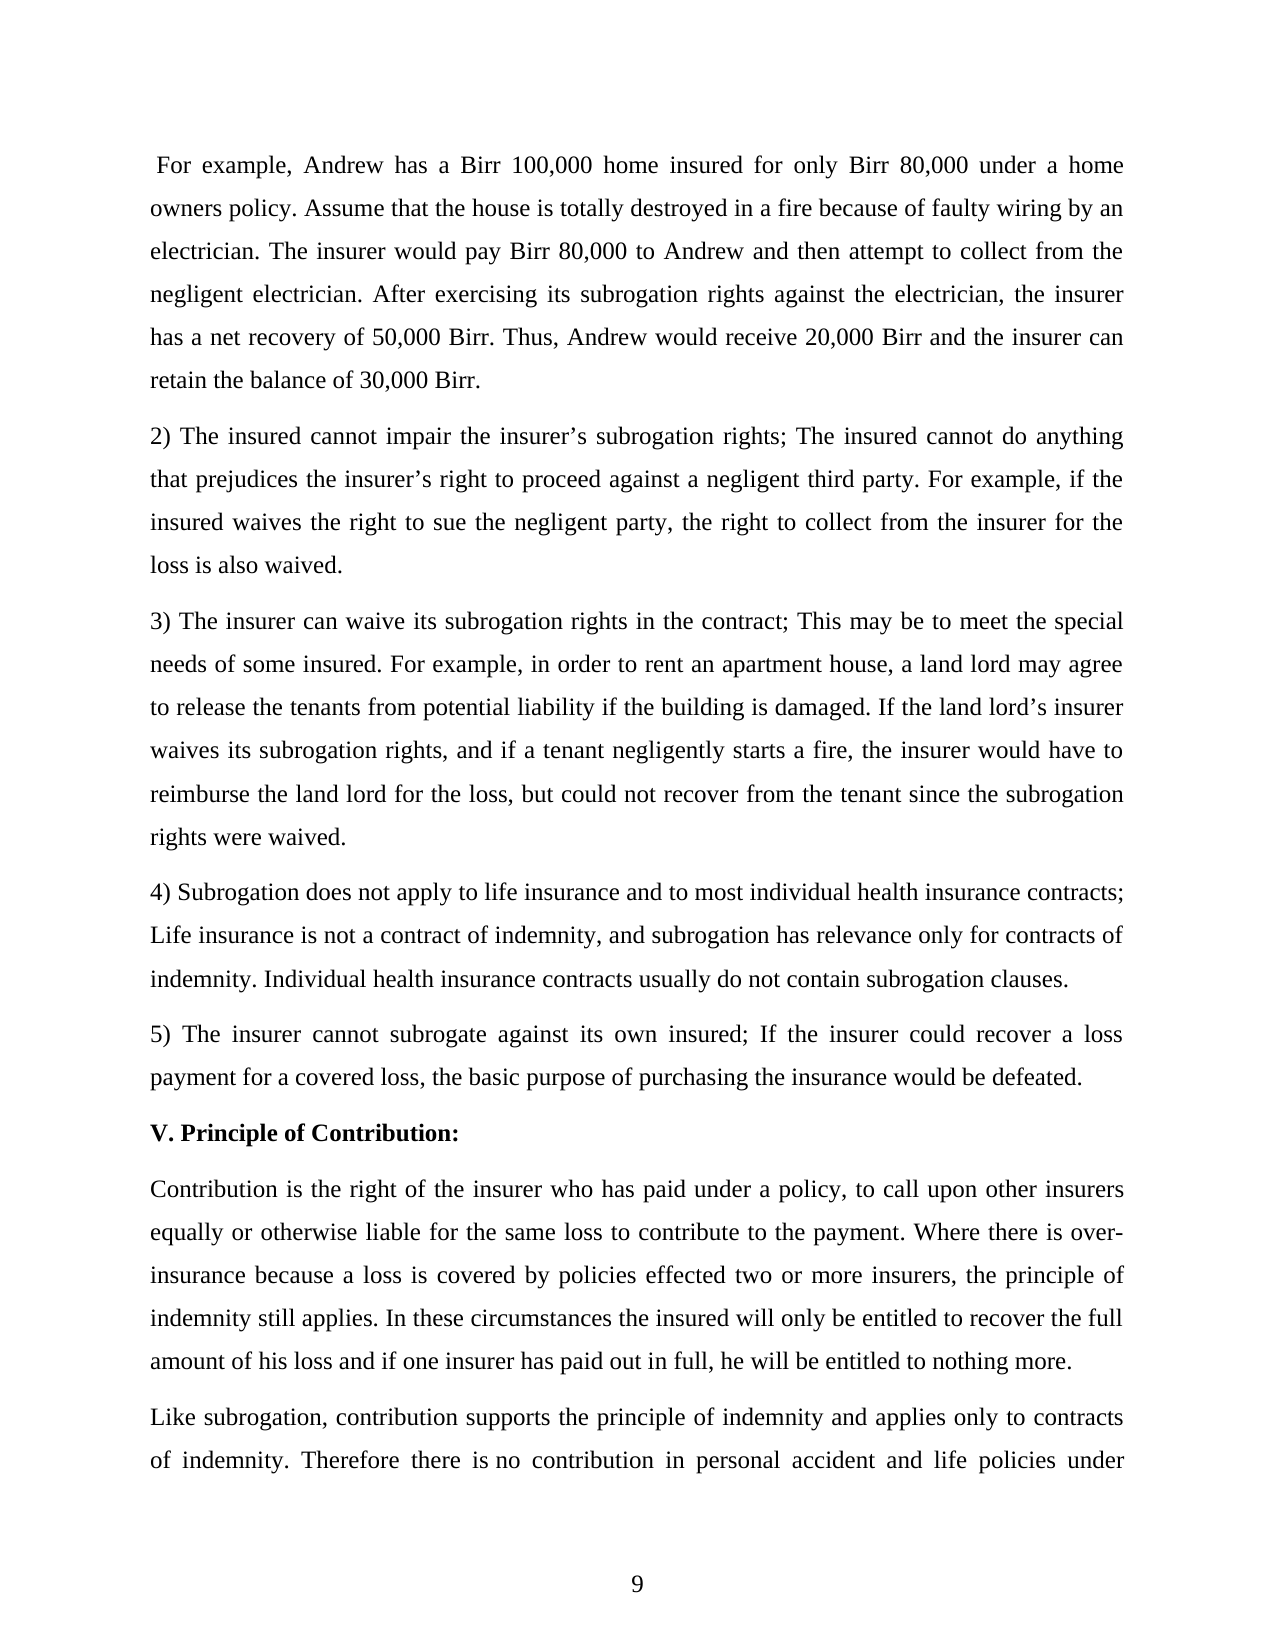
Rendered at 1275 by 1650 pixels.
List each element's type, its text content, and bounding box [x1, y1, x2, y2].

text 3) The insurer can waive its subrogation rights in the contract; This may be to meet the special needs of some insured. For example, in order to rent an apartment house, a land lord may agree to release the tenants from potential liability if the building is damaged. If the land lord’s insurer waives its subrogation rights, and if a tenant negligently starts a fire, the insurer would have to reimburse the land lord for the loss, but could not recover from the tenant since the subrogation rights were waived. [150, 606, 1125, 851]
text 4) Subrogation does not apply to life insurance and to most individual health insurance contracts; Life insurance is not a contract of indemnity, and subrogation has relevance only for contracts of indemnity. Individual health insurance contracts usually do not contain subrogation clauses. [150, 877, 1125, 992]
text 2) The insured cannot impair the insurer’s subrogation rights; The insured cannot do anything that prejudices the insurer’s right to proceed against a negligent third party. For example, if the insured waives the right to sue the negligent party, the right to collect from the insurer for the loss is also waived. [150, 421, 1125, 579]
text Contribution is the right of the insurer who has paid under a policy, to call upon other insurers equally or otherwise liable for the same loss to contribute to the payment. Where there is over-insurance because a loss is covered by policies effected two or more insurers, the principle of indemnity still applies. In these circumstances the insured will only be entitled to recover the full amount of his loss and if one insurer has paid out in full, he will be entitled to nothing more. [150, 1174, 1125, 1375]
text V. Principle of Contribution: [150, 1118, 1125, 1147]
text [150, 1402, 1125, 1474]
text 5) The insurer cannot subrogate against its own insured; If the insurer could recover a loss payment for a covered loss, the basic purpose of purchasing the insurance would be defeated. [150, 1019, 1125, 1091]
text For example, Andrew has a Birr 100,000 home insured for only Birr 80,000 under a home owners policy. Assume that the house is totally destroyed in a fire because of faulty wiring by an electrician. The insurer would pay Birr 80,000 to Andrew and then attempt to collect from the negligent electrician. After exercising its subrogation rights against the electrician, the insurer has a net recovery of 50,000 Birr. Thus, Andrew would receive 20,000 Birr and the insurer can retain the balance of 30,000 Birr. [150, 150, 1125, 394]
